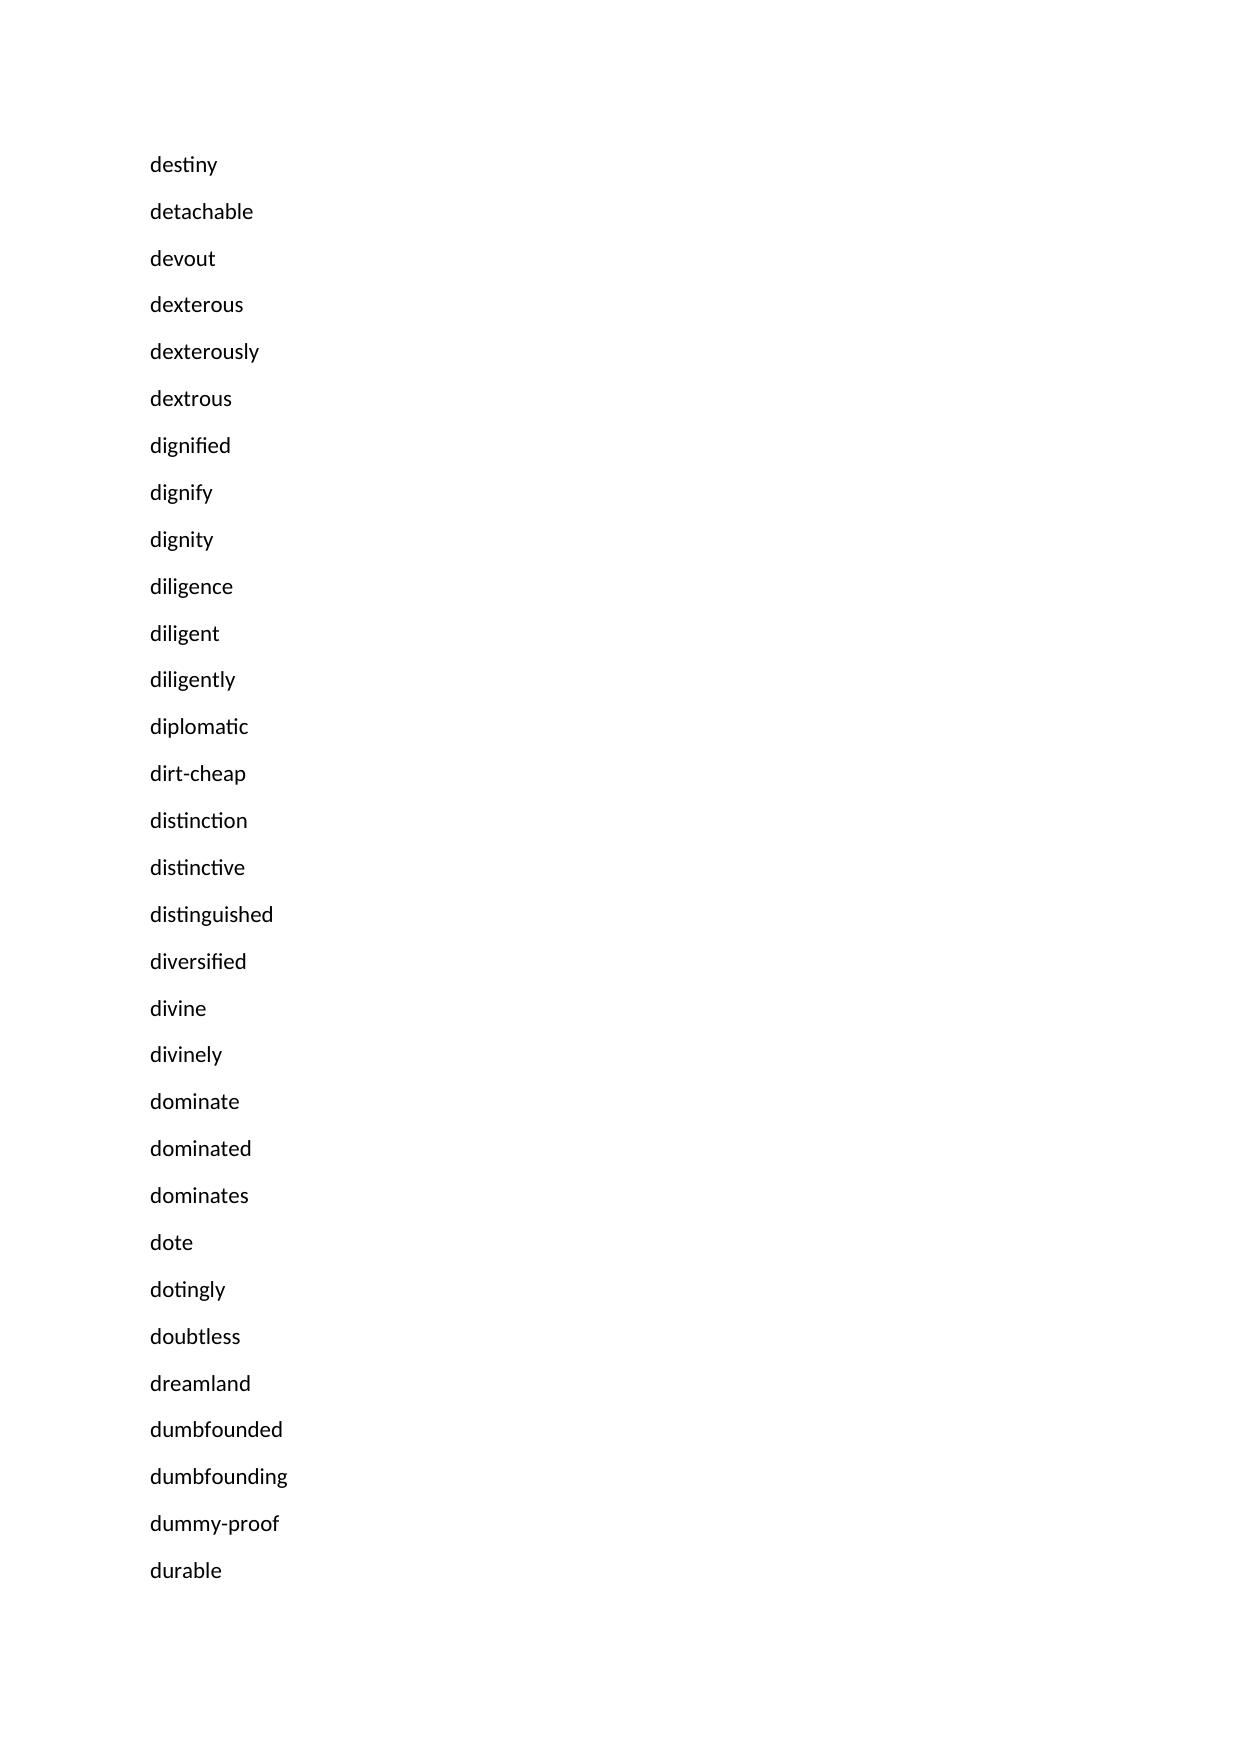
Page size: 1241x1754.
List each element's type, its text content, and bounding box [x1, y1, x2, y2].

text dexterously [150, 337, 1090, 366]
text diligently [150, 666, 1090, 694]
text divinely [150, 1041, 1090, 1069]
text destiny [150, 150, 1090, 178]
text dignify [150, 478, 1090, 506]
text dote [150, 1228, 1090, 1256]
text doubtless [150, 1322, 1090, 1350]
text dominated [150, 1134, 1090, 1162]
text detachable [150, 197, 1090, 225]
text diligent [150, 619, 1090, 647]
text dirt-cheap [150, 759, 1090, 787]
text distinctive [150, 853, 1090, 881]
text devout [150, 244, 1090, 272]
text dominate [150, 1087, 1090, 1116]
text distinguished [150, 900, 1090, 928]
text dumbfounding [150, 1462, 1090, 1491]
text dextrous [150, 384, 1090, 412]
text divine [150, 994, 1090, 1022]
text dignified [150, 431, 1090, 459]
text durable [150, 1556, 1090, 1584]
text dominates [150, 1181, 1090, 1209]
text distinction [150, 806, 1090, 834]
text dotingly [150, 1275, 1090, 1303]
text diversified [150, 947, 1090, 975]
text diplomatic [150, 712, 1090, 741]
text dexterous [150, 291, 1090, 319]
text dignity [150, 525, 1090, 553]
text diligence [150, 572, 1090, 600]
text dummy-proof [150, 1509, 1090, 1537]
text dumbfounded [150, 1416, 1090, 1444]
text dreamland [150, 1369, 1090, 1397]
